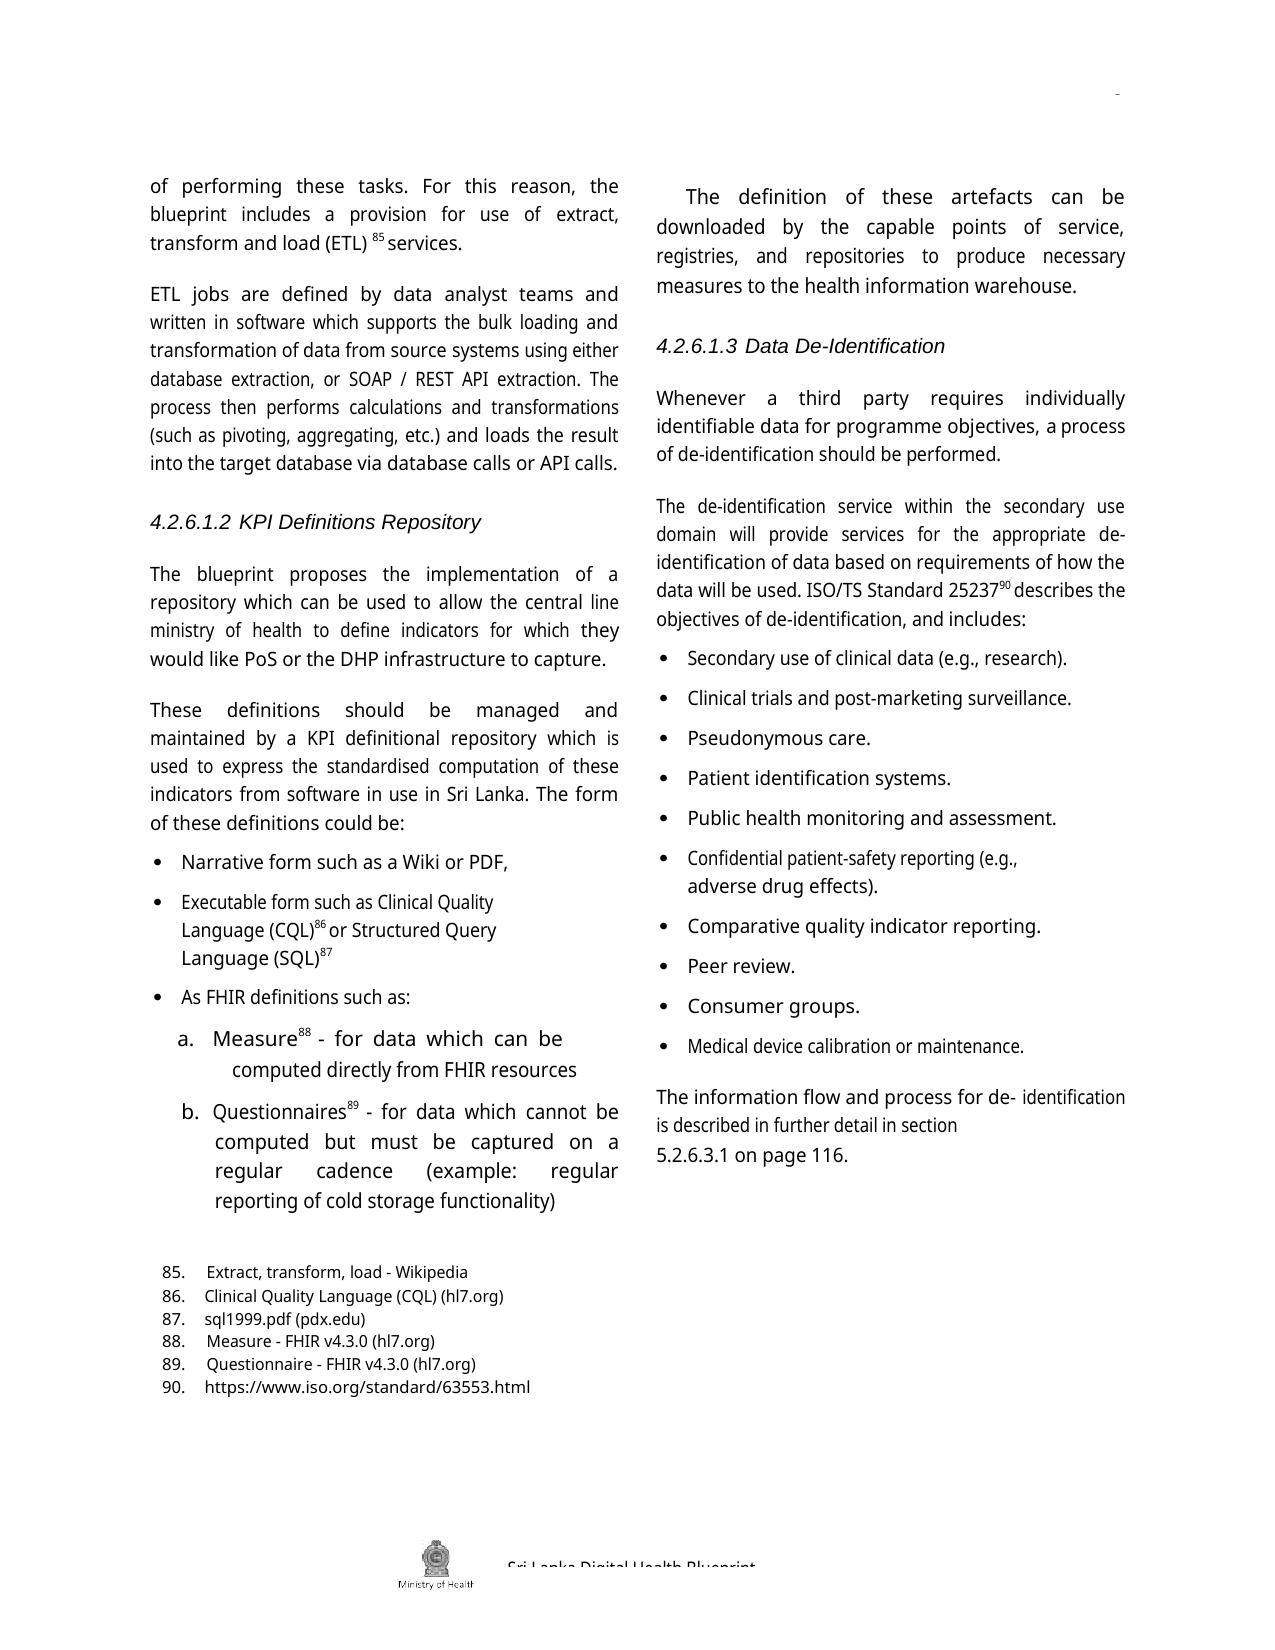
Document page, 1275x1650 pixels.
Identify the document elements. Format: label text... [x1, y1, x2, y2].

subtitle The definition of these artefacts can be downloaded by the capable points of service, registries, and repositories to produce necessary measures to the health information warehouse. [656, 182, 1125, 300]
list Pseudonymous care. [660, 724, 1137, 751]
picture [398, 1540, 474, 1590]
list sql1999.pdf (pdx.edu) [162, 1307, 623, 1329]
list As FHIR definitions such as: [154, 984, 623, 1011]
list Medical device calibration or maintenance. [660, 1032, 1137, 1059]
list Clinical trials and post-marketing surveillance. [660, 684, 1137, 711]
list Patient identification systems. [660, 764, 1137, 791]
text Whenever a third party requires individually identifiable data for programme objectives, a process of de-identification should be performed. [656, 384, 1125, 468]
subtitle Data De-Identification [656, 333, 1137, 357]
list https://www.iso.org/standard/63553.html [162, 1375, 623, 1398]
list Confidential patient-safety reporting (e.g., adverse drug effects). [660, 844, 1071, 899]
list Public health monitoring and assessment. [660, 804, 1137, 831]
text ETL jobs are defined by data analyst teams and written in software which supports the bulk loading and transformation of data from source systems using either database extraction, or SOAP / REST API extraction. The process then performs calculations and transformations (such as pivoting, aggregating, etc.) and loads the result into the target database via database calls or API calls. [150, 280, 619, 477]
list Extract, transform, load - Wikipedia [162, 1260, 623, 1284]
text The information flow and process for de- identification is described in further detail in section [656, 1083, 1125, 1139]
list Consumer groups. [660, 992, 1137, 1019]
list Questionnaire - FHIR v4.3.0 (hl7.org) [162, 1352, 623, 1375]
text of performing these tasks. For this reason, the blueprint includes a provision for use of extract, transform and load (ETL) 85 services. [150, 172, 619, 256]
list Measure - FHIR v4.3.0 (hl7.org) [162, 1329, 623, 1352]
list Clinical Quality Language (CQL) (hl7.org) [162, 1284, 623, 1307]
text These definitions should be managed and maintained by a KPI definitional repository which is used to express the standardised computation of these indicators from software in use in Sri Lanka. The form of these definitions could be: [150, 696, 619, 836]
list Narrative form such as a Wiki or PDF, [154, 848, 623, 875]
text The de-identification service within the secondary use domain will provide services for the appropriate de-identification of data based on requirements of how the data will be used. ISO/TS Standard 2523790 describes the objectives of de-identification, and includes: [656, 492, 1125, 632]
subtitle KPI Definitions Repository [150, 509, 623, 533]
text computed directly from FHIR resources [200, 1055, 609, 1083]
list Questionnaires89 - for data which cannot be computed but must be captured on a regular cadence (example: regular reporting of cold storage functionality) [181, 1097, 619, 1215]
text The blueprint proposes the implementation of a repository which can be used to allow the central line ministry of health to define indicators for which they would like PoS or the DHP infrastructure to capture. [150, 560, 619, 672]
list Peer review. [660, 952, 1137, 979]
list Secondary use of clinical data (e.g., research). [660, 644, 1137, 671]
list Executable form such as Clinical Quality Language (CQL)86 or Structured Query Language (SQL)87 [154, 888, 547, 971]
text 5.2.6.3.1 on page 116. [656, 1140, 1137, 1168]
list Comparative quality indicator reporting. [660, 912, 1137, 939]
subtitle Measure88 - for data which can be [177, 1024, 623, 1053]
